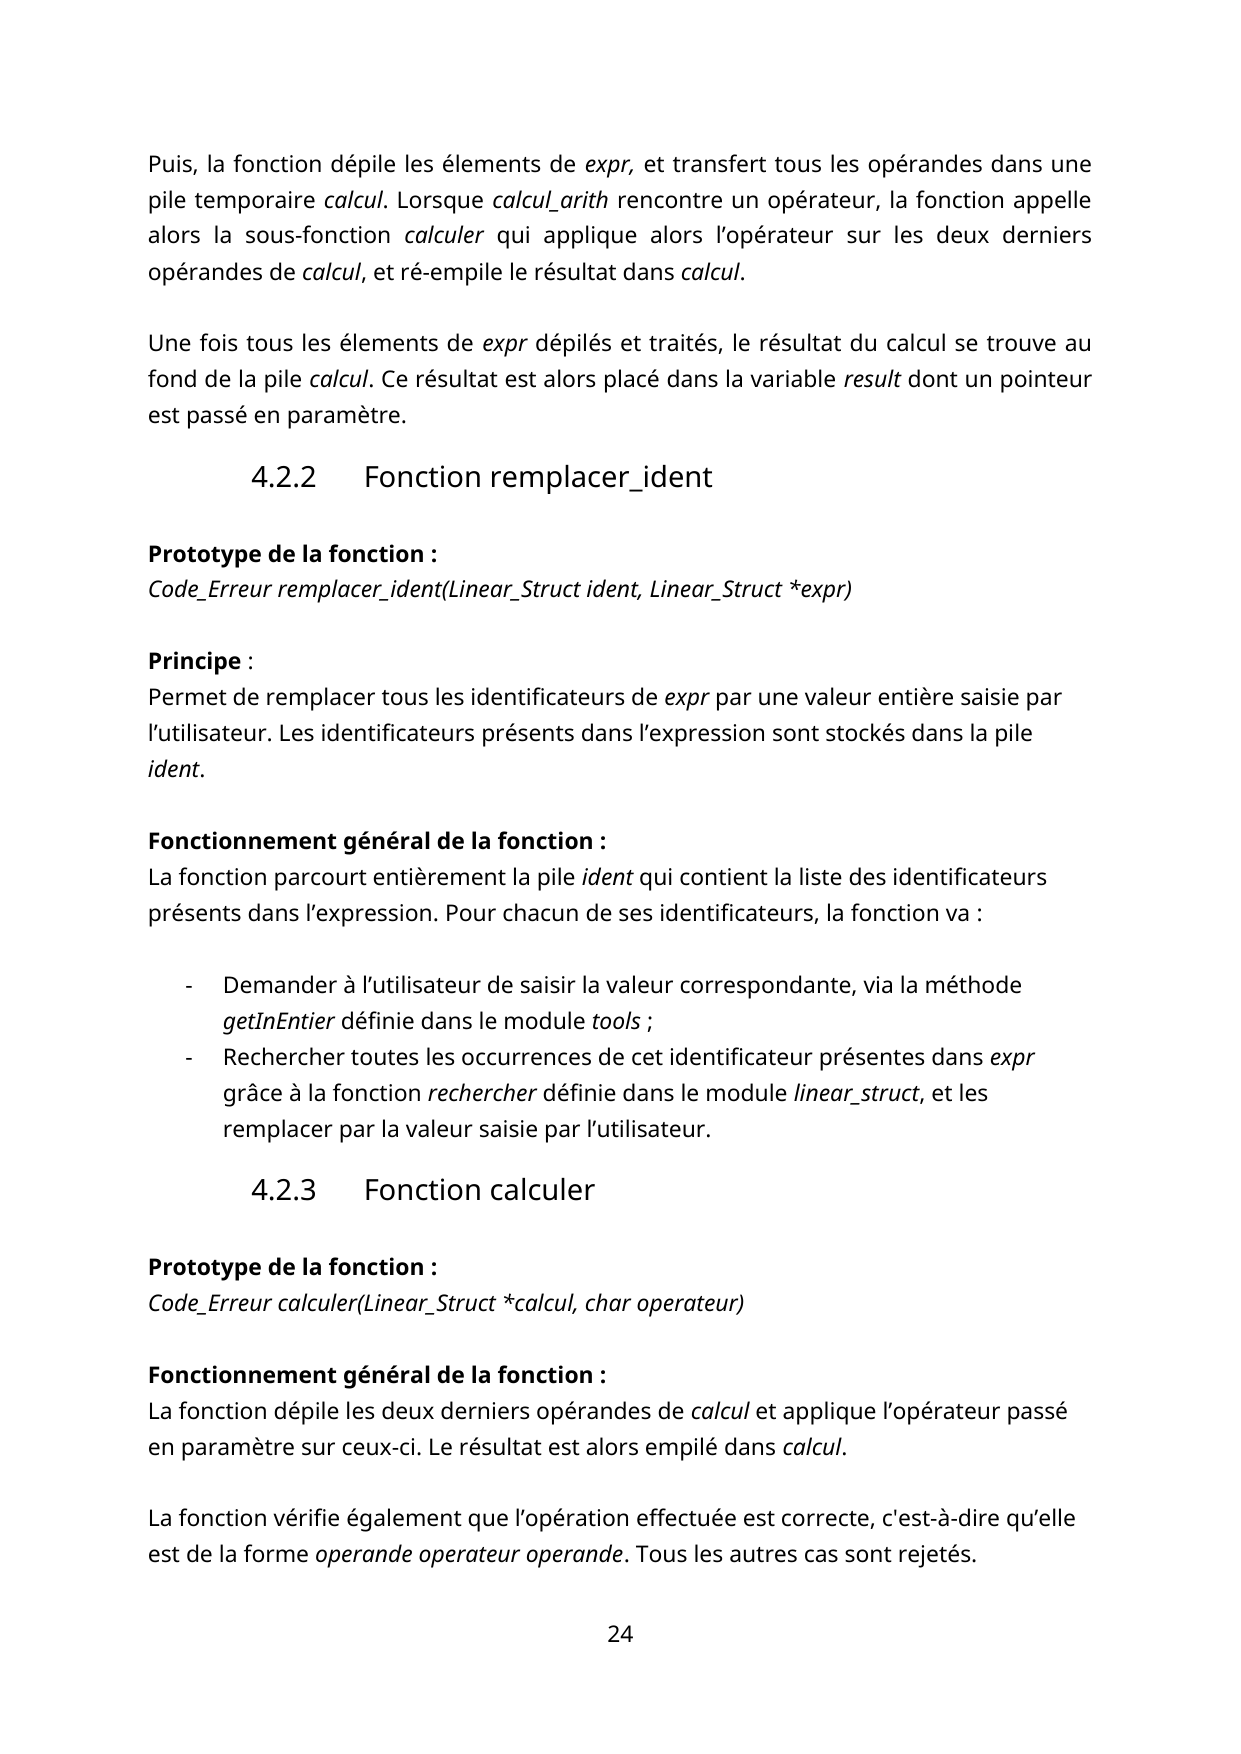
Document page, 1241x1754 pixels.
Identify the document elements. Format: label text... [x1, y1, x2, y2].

text La fonction parcourt entièrement la pile ident qui contient la liste des identificateurs présents dans l’expression. Pour chacun de ses identificateurs, la fonction va : [148, 861, 1093, 928]
text Code_Erreur remplacer_ident(Linear_Struct ident, Linear_Struct *expr) [148, 573, 1093, 605]
text Principe : [148, 645, 1093, 677]
text Une fois tous les élements de expr dépilés et traités, le résultat du calcul se trouve au fond de la pile calcul. Ce résultat est alors placé dans la variable result dont un pointeur est passé en paramètre. [148, 327, 1093, 430]
text Fonctionnement général de la fonction : [148, 1359, 1093, 1390]
text Fonctionnement général de la fonction : [148, 825, 1093, 856]
text Puis, la fonction dépile les élements de expr, et transfert tous les opérandes dans une pile temporaire calcul. Lorsque calcul_arith rencontre un opérateur, la fonction appelle alors la sous-fonction calculer qui applique alors l’opérateur sur les deux derniers opérandes de calcul, et ré-empile le résultat dans calcul. [148, 148, 1093, 287]
text Prototype de la fonction : [148, 1251, 1093, 1282]
subtitle Fonction remplacer_ident [251, 456, 1093, 496]
text La fonction vérifie également que l’opération effectuée est correcte, c'est-à-dire qu’elle est de la forme operande operateur operande. Tous les autres cas sont rejetés. [148, 1502, 1093, 1569]
text Code_Erreur calculer(Linear_Struct *calcul, char operateur) [148, 1287, 1093, 1318]
subtitle Fonction calculer [251, 1169, 1093, 1209]
text Permet de remplacer tous les identificateurs de expr par une valeur entière saisie par l’utilisateur. Les identificateurs présents dans l’expression sont stockés dans la pile ident. [148, 681, 1093, 784]
list Demander à l’utilisateur de saisir la valeur correspondante, via la méthode getInEntier définie dans le module tools ; [185, 969, 1093, 1036]
text Prototype de la fonction : [148, 537, 1093, 569]
list Rechercher toutes les occurrences de cet identificateur présentes dans expr grâce à la fonction rechercher définie dans le module linear_struct, et les remplacer par la valeur saisie par l’utilisateur. [185, 1041, 1093, 1144]
text La fonction dépile les deux derniers opérandes de calcul et applique l’opérateur passé en paramètre sur ceux-ci. Le résultat est alors empilé dans calcul. [148, 1394, 1093, 1462]
